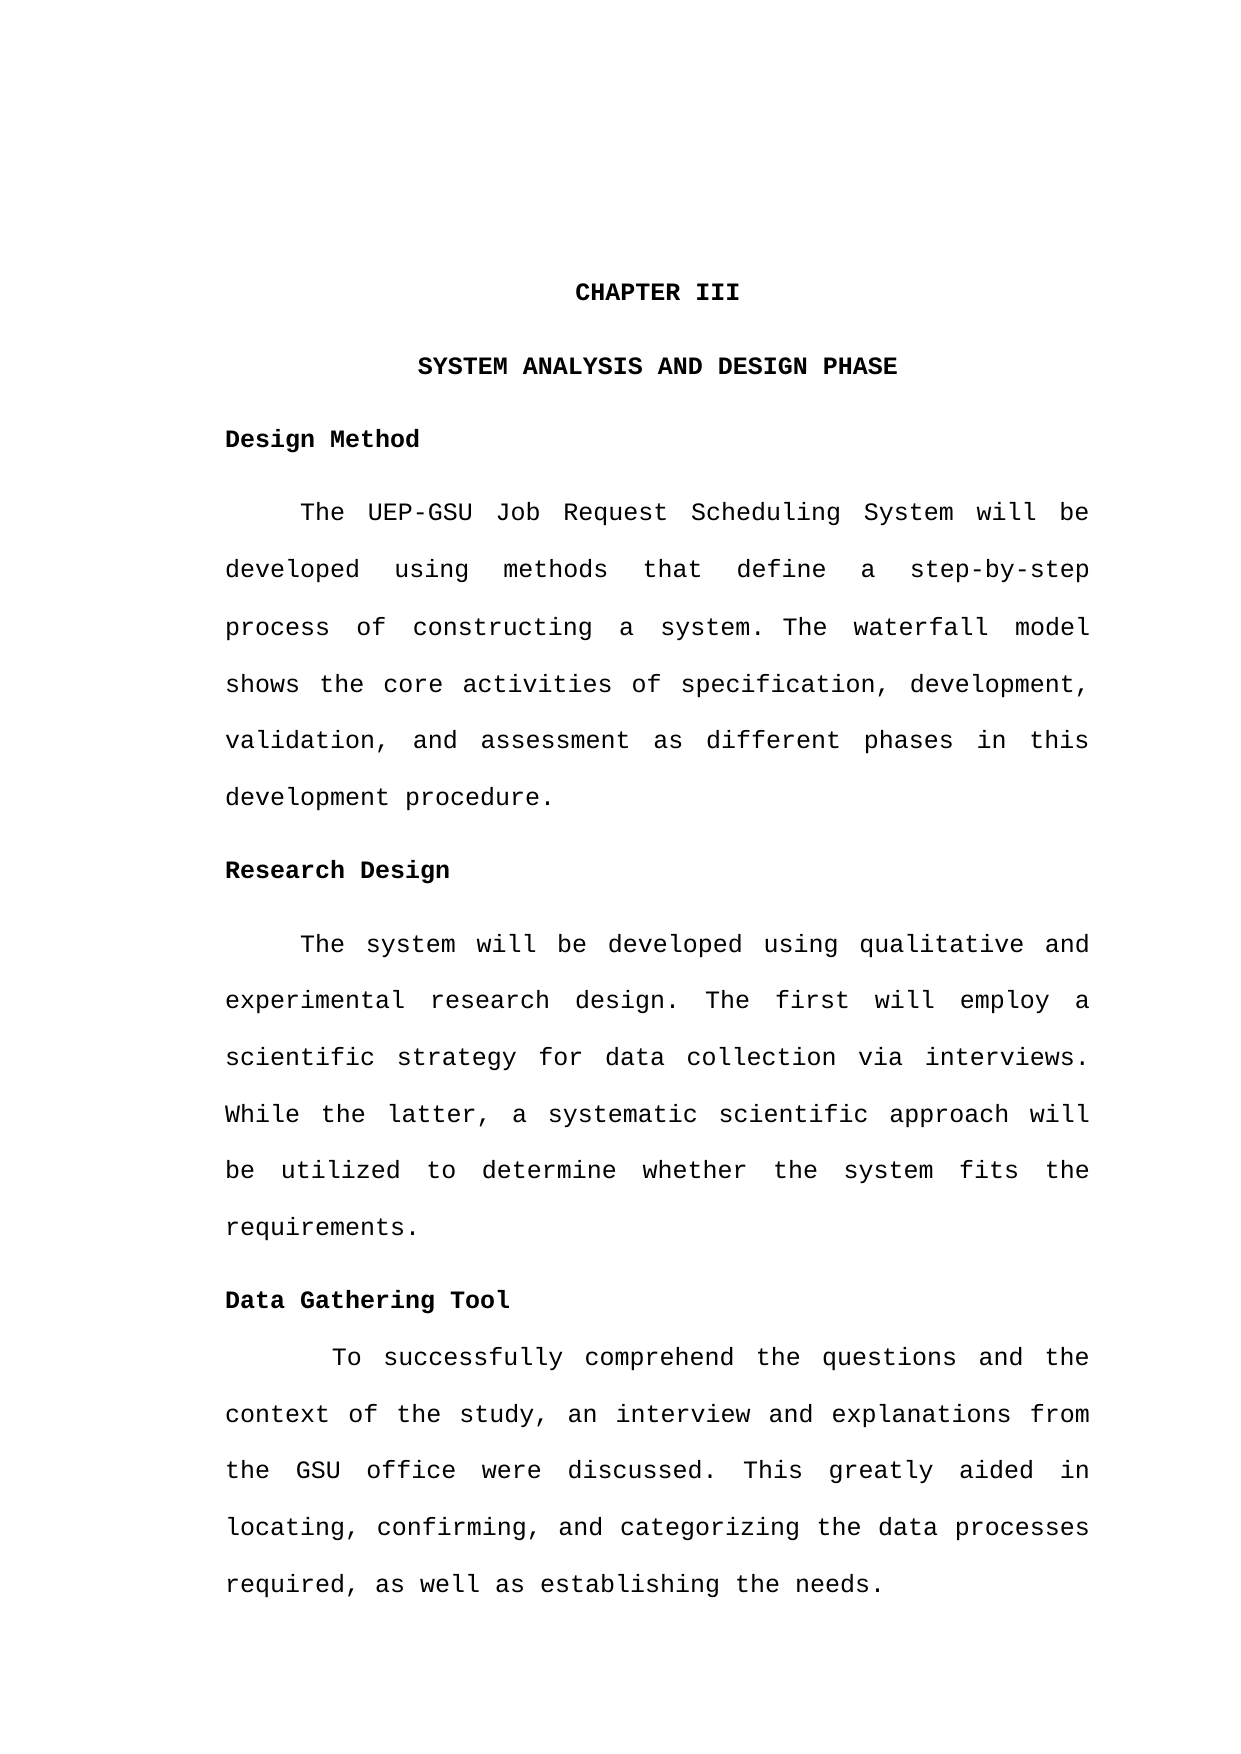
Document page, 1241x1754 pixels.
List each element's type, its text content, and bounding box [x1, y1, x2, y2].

text To successfully comprehend the questions and the context of the study, an interview and explanations from the GSU office were discussed. This greatly aided in locating, confirming, and categorizing the data processes required, as well as establishing the needs. [225, 1345, 1090, 1600]
text Data Gathering Tool [225, 1288, 1090, 1316]
text The system will be developed using qualitative and experimental research design. The first will employ a scientific strategy for data collection via interviews. While the latter, a systematic scientific approach will be utilized to determine whether the system fits the requirements. [225, 931, 1090, 1243]
text Research Design [225, 858, 1090, 886]
text CHAPTER III [225, 280, 1090, 308]
text The UEP-GSU Job Request Scheduling System will be developed using methods that define a step-by-step process of constructing a system. The waterfall model shows the core activities of specification, development, validation, and assessment as different phases in this development procedure. [225, 500, 1090, 813]
text Design Method [225, 427, 1090, 455]
text SYSTEM ANALYSIS AND DESIGN PHASE [225, 353, 1090, 382]
